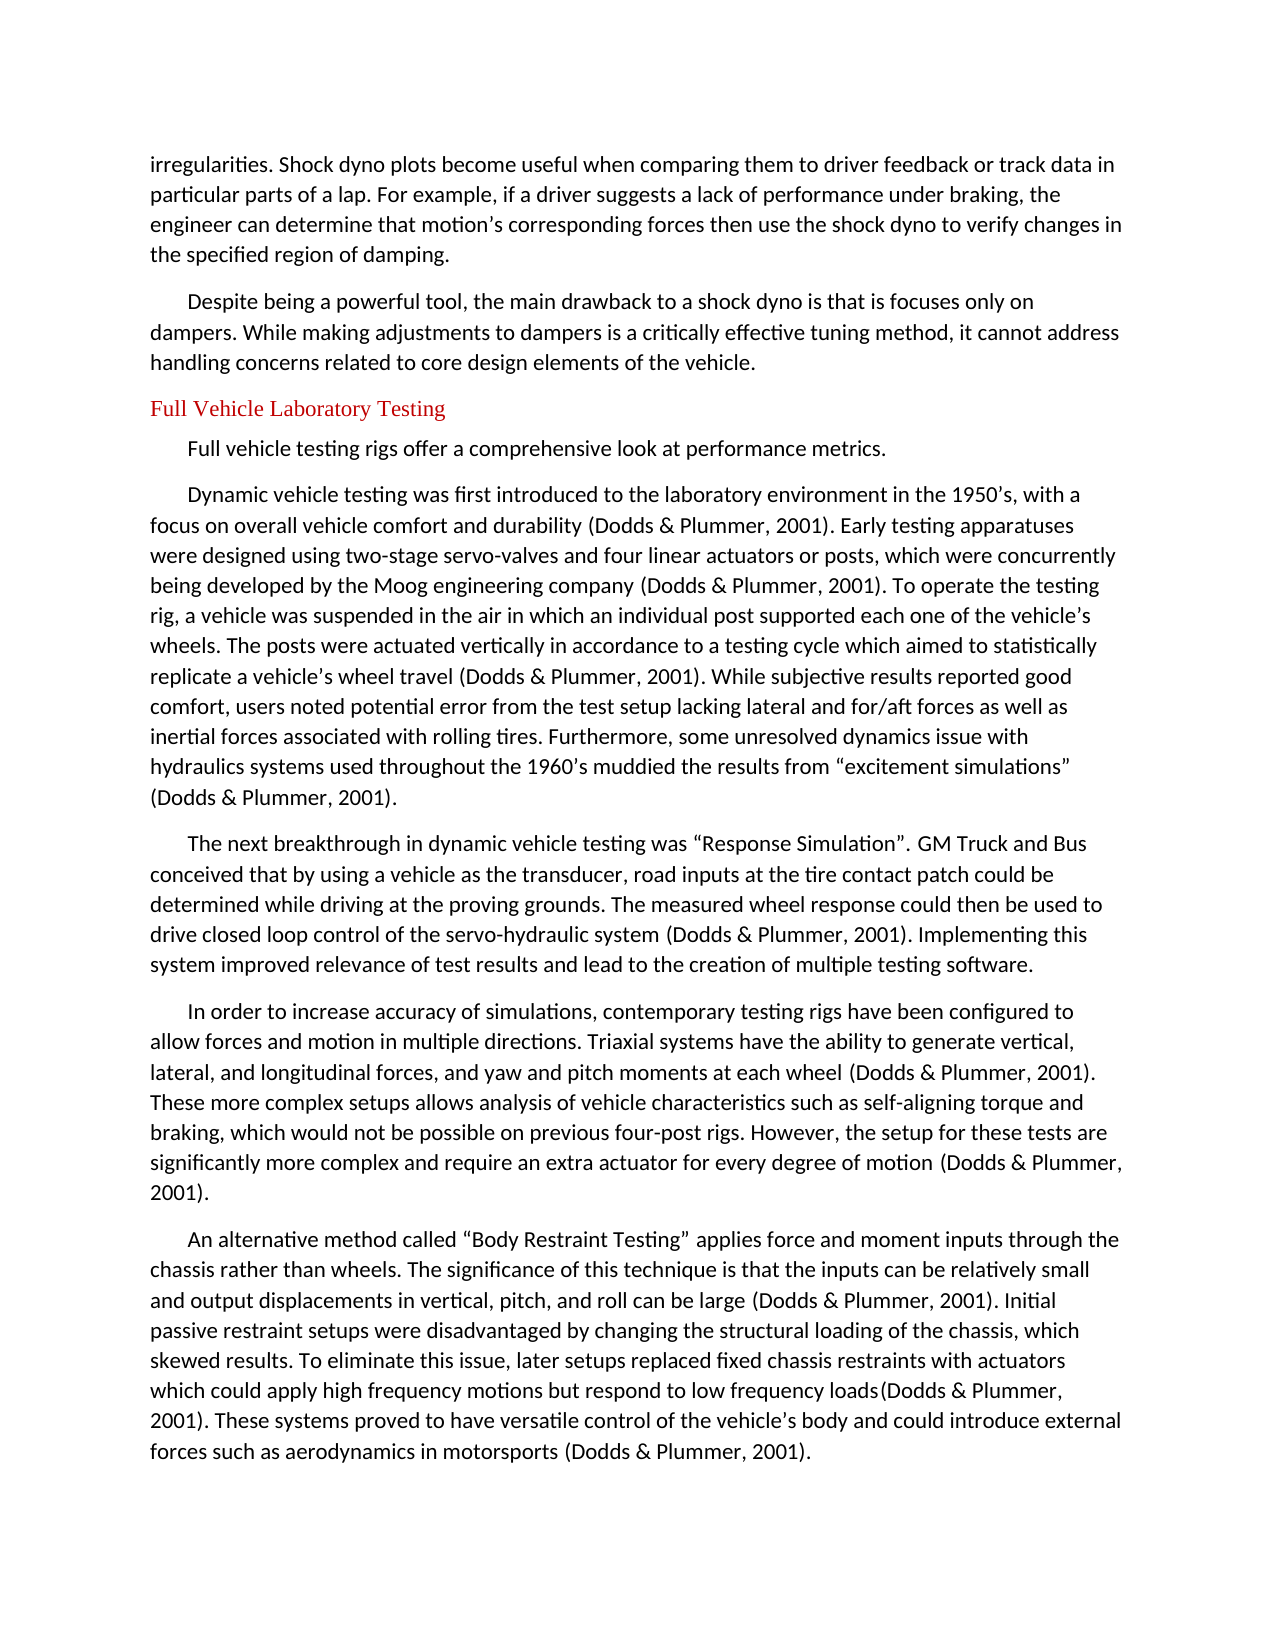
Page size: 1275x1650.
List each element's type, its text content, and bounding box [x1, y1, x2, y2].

text An alternative method called “Body Restraint Testing” applies force and moment inputs through the chassis rather than wheels. The significance of this technique is that the inputs can be relatively small and output displacements in vertical, pitch, and roll can be large (Dodds & Plummer, 2001). Initial passive restraint setups were disadvantaged by changing the structural loading of the chassis, which skewed results. To eliminate this issue, later setups replaced fixed chassis restraints with actuators which could apply high frequency motions but respond to low frequency loads(Dodds & Plummer, 2001). These systems proved to have versatile control of the vehicle’s body and could introduce external forces such as aerodynamics in motorsports (Dodds & Plummer, 2001). [150, 1225, 1125, 1465]
text The next breakthrough in dynamic vehicle testing was “Response Simulation”. GM Truck and Bus conceived that by using a vehicle as the transducer, road inputs at the tire contact patch could be determined while driving at the proving grounds. The measured wheel response could then be used to drive closed loop control of the servo-hydraulic system (Dodds & Plummer, 2001). Implementing this system improved relevance of test results and lead to the creation of multiple testing software. [150, 829, 1125, 978]
subtitle Full Vehicle Laboratory Testing [150, 395, 1125, 421]
text Despite being a powerful tool, the main drawback to a shock dyno is that is focuses only on dampers. While making adjustments to dampers is a critically effective tuning method, it cannot address handling concerns related to core design elements of the vehicle. [150, 287, 1125, 376]
text In order to increase accuracy of simulations, contemporary testing rigs have been configured to allow forces and motion in multiple directions. Triaxial systems have the ability to generate vertical, lateral, and longitudinal forces, and yaw and pitch moments at each wheel (Dodds & Plummer, 2001). These more complex setups allows analysis of vehicle characteristics such as self-aligning torque and braking, which would not be possible on previous four-post rigs. However, the setup for these tests are significantly more complex and require an extra actuator for every degree of motion (Dodds & Plummer, 2001). [150, 997, 1125, 1206]
text Dynamic vehicle testing was first introduced to the laboratory environment in the 1950’s, with a focus on overall vehicle comfort and durability (Dodds & Plummer, 2001). Early testing apparatuses were designed using two-stage servo-valves and four linear actuators or posts, which were concurrently being developed by the Moog engineering company (Dodds & Plummer, 2001). To operate the testing rig, a vehicle was suspended in the air in which an individual post supported each one of the vehicle’s wheels. The posts were actuated vertically in accordance to a testing cycle which aimed to statistically replicate a vehicle’s wheel travel (Dodds & Plummer, 2001). While subjective results reported good comfort, users noted potential error from the test setup lacking lateral and for/aft forces as well as inertial forces associated with rolling tires. Furthermore, some unresolved dynamics issue with hydraulics systems used throughout the 1960’s muddied the results from “excitement simulations” (Dodds & Plummer, 2001). [150, 481, 1125, 811]
text Full vehicle testing rigs offer a comprehensive look at performance metrics. [150, 434, 1125, 462]
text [150, 150, 1125, 269]
